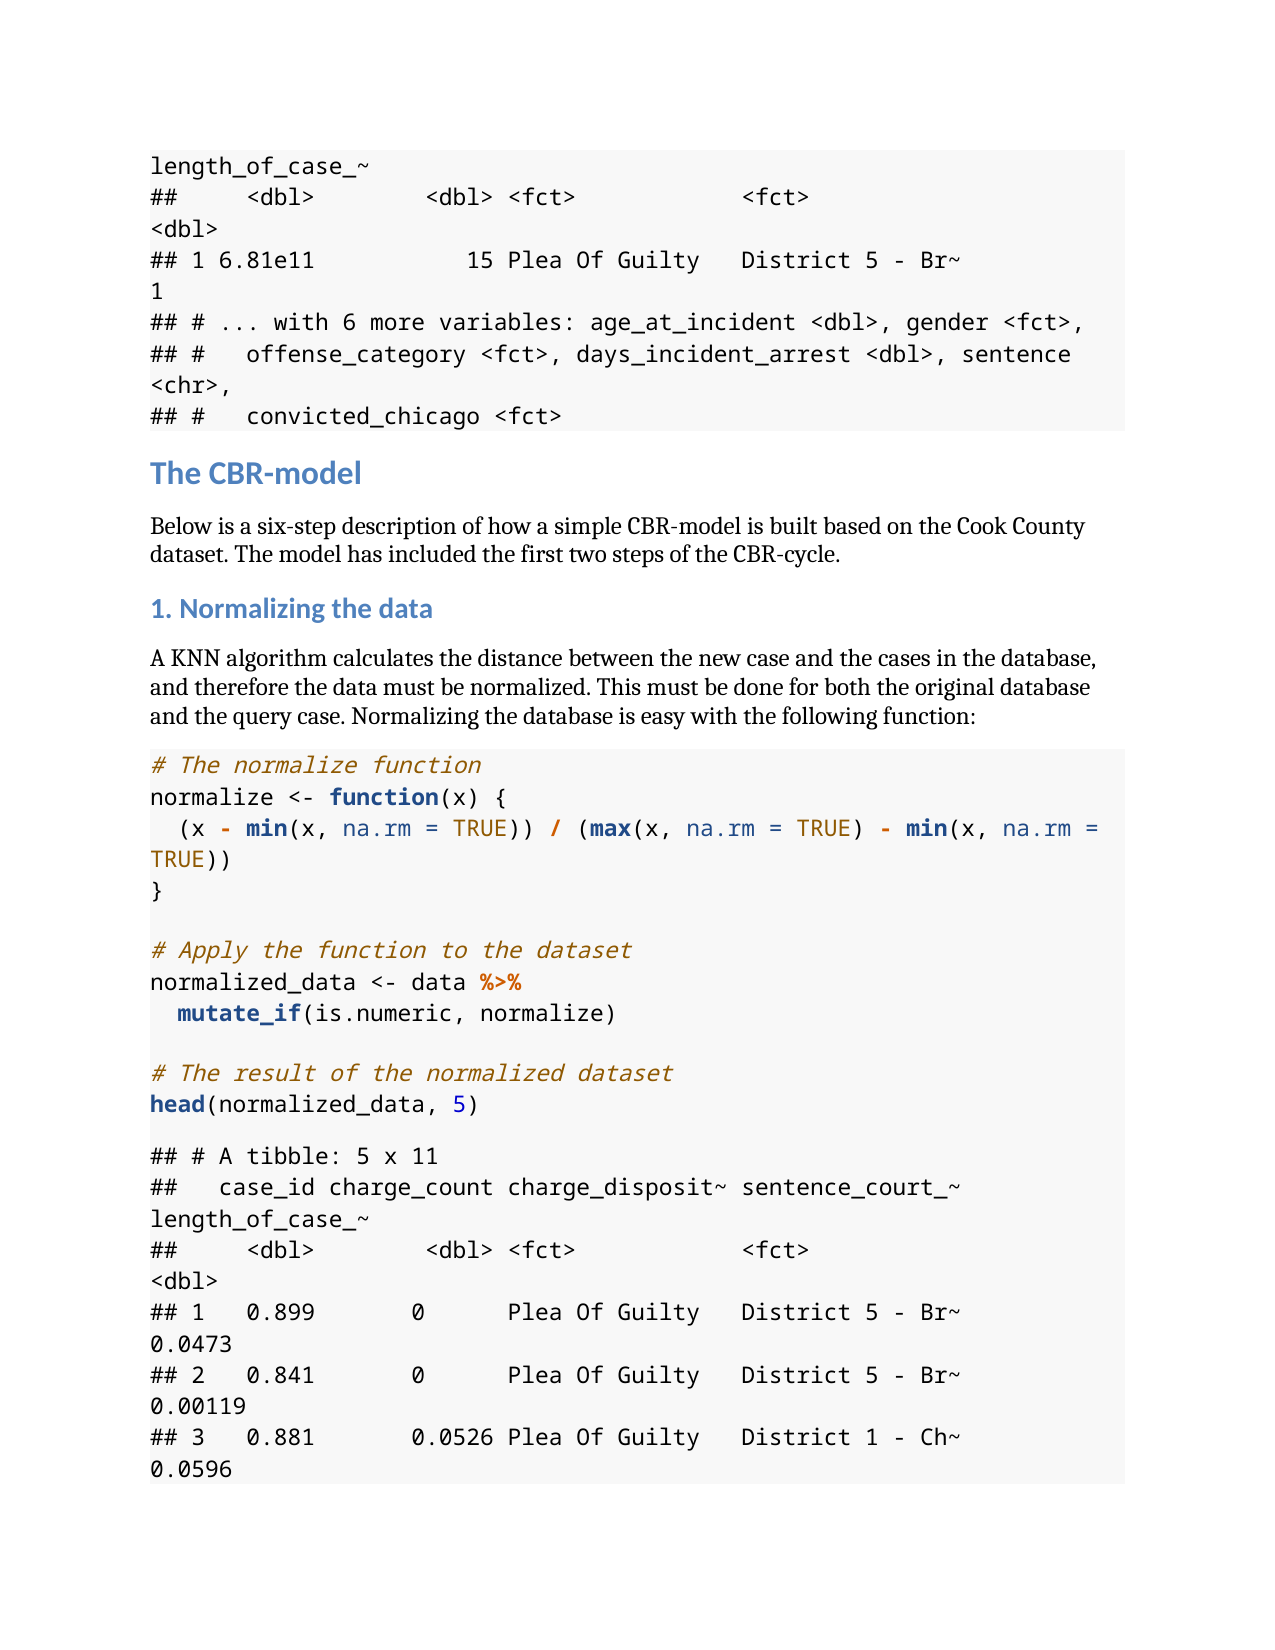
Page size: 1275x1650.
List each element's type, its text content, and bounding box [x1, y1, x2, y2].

text Below is a six-step description of how a simple CBR-model is built based on the Cook County dataset. The model has included the first two steps of the CBR-cycle. [150, 512, 1125, 569]
subtitle The CBR-model [150, 452, 1125, 493]
text # The normalize function normalize <- function(x) { (x - min(x, na.rm = TRUE)) / (max(x, na.rm = TRUE) - min(x, na.rm = TRUE)) } # Apply the function to the dataset normalized_data <- data %>% mutate_if(is.numeric, normalize) # The result of the normalized dataset head(normalized_data, 5) [150, 749, 1125, 1119]
subtitle 1. Normalizing the data [150, 590, 1125, 626]
text A KNN algorithm calculates the distance between the new case and the cases in the database, and therefore the data must be normalized. This must be done for both the original database and the query case. Normalizing the database is easy with the following function: [150, 644, 1125, 731]
